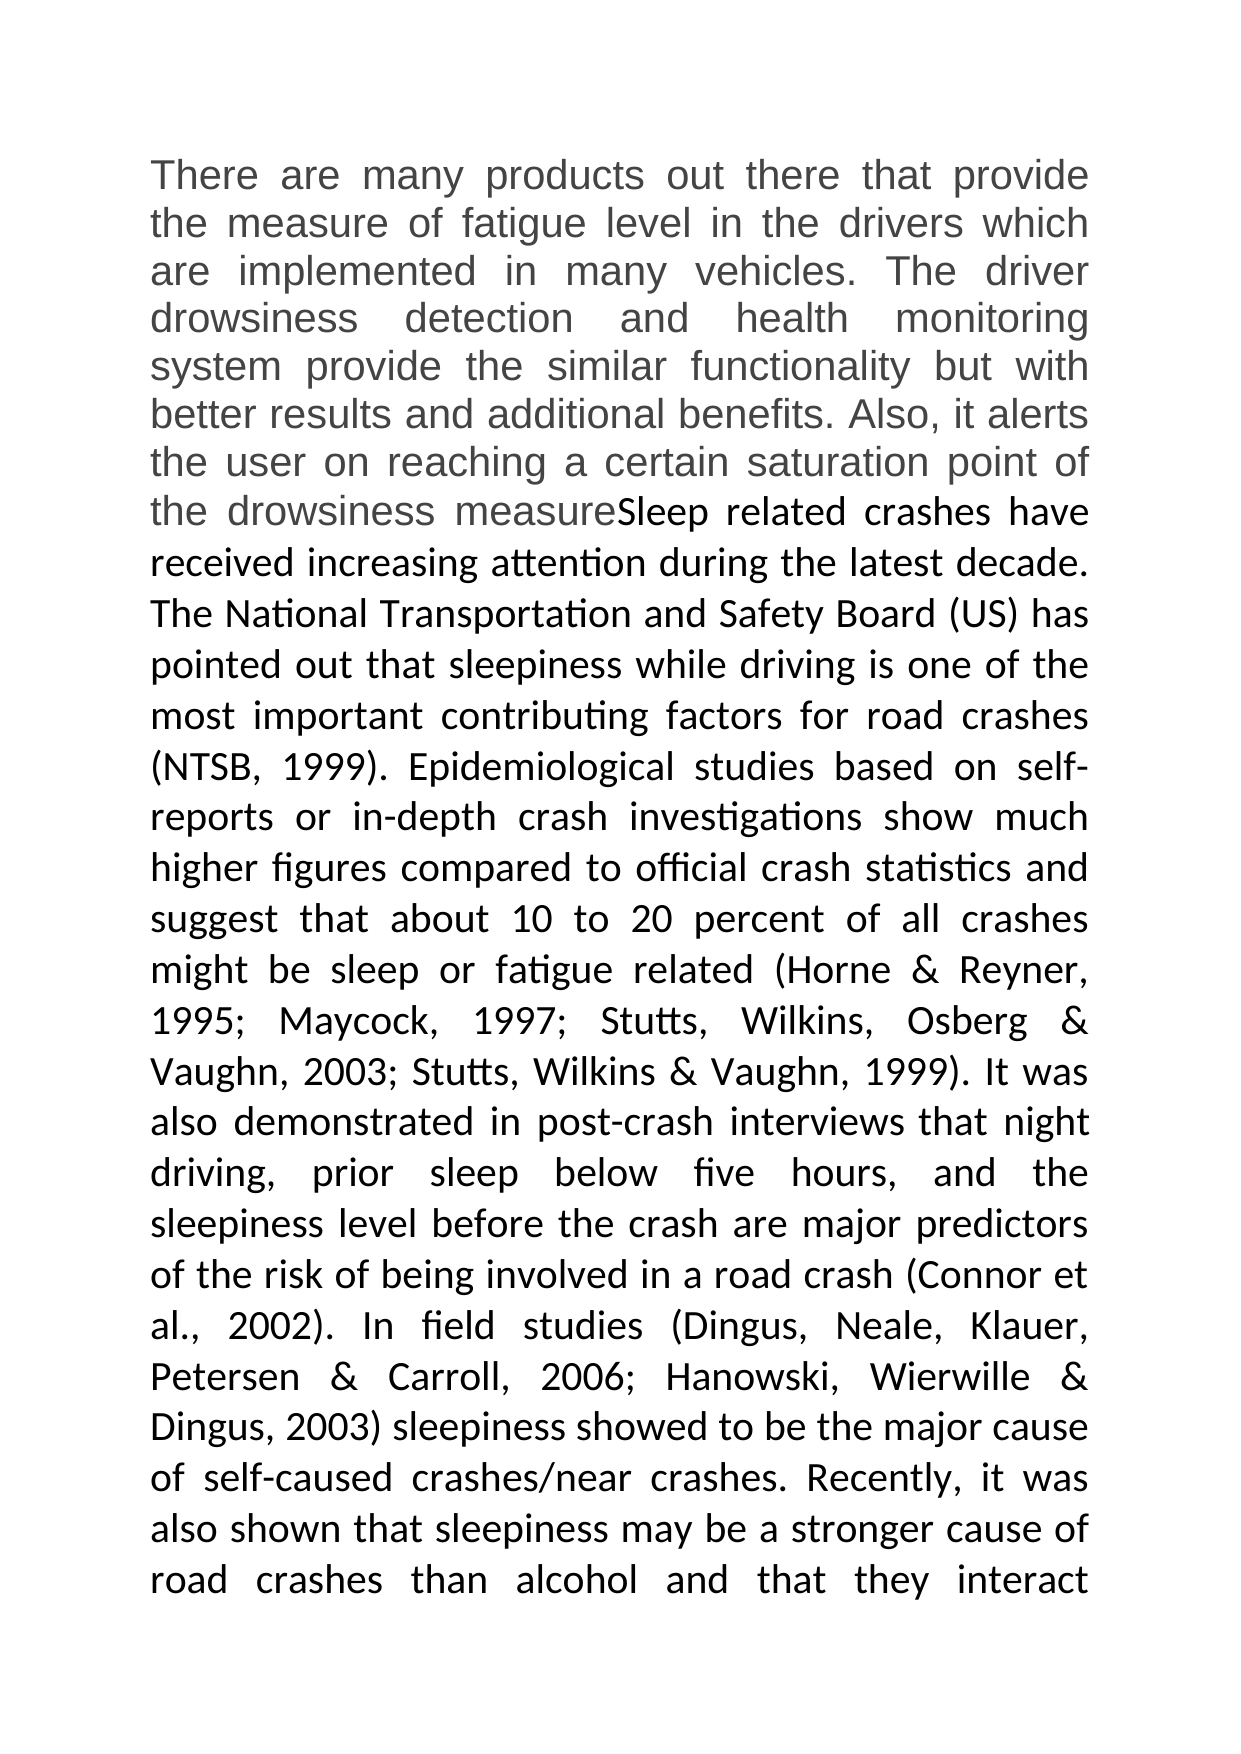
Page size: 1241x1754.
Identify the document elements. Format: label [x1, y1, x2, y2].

text [150, 150, 1090, 1604]
